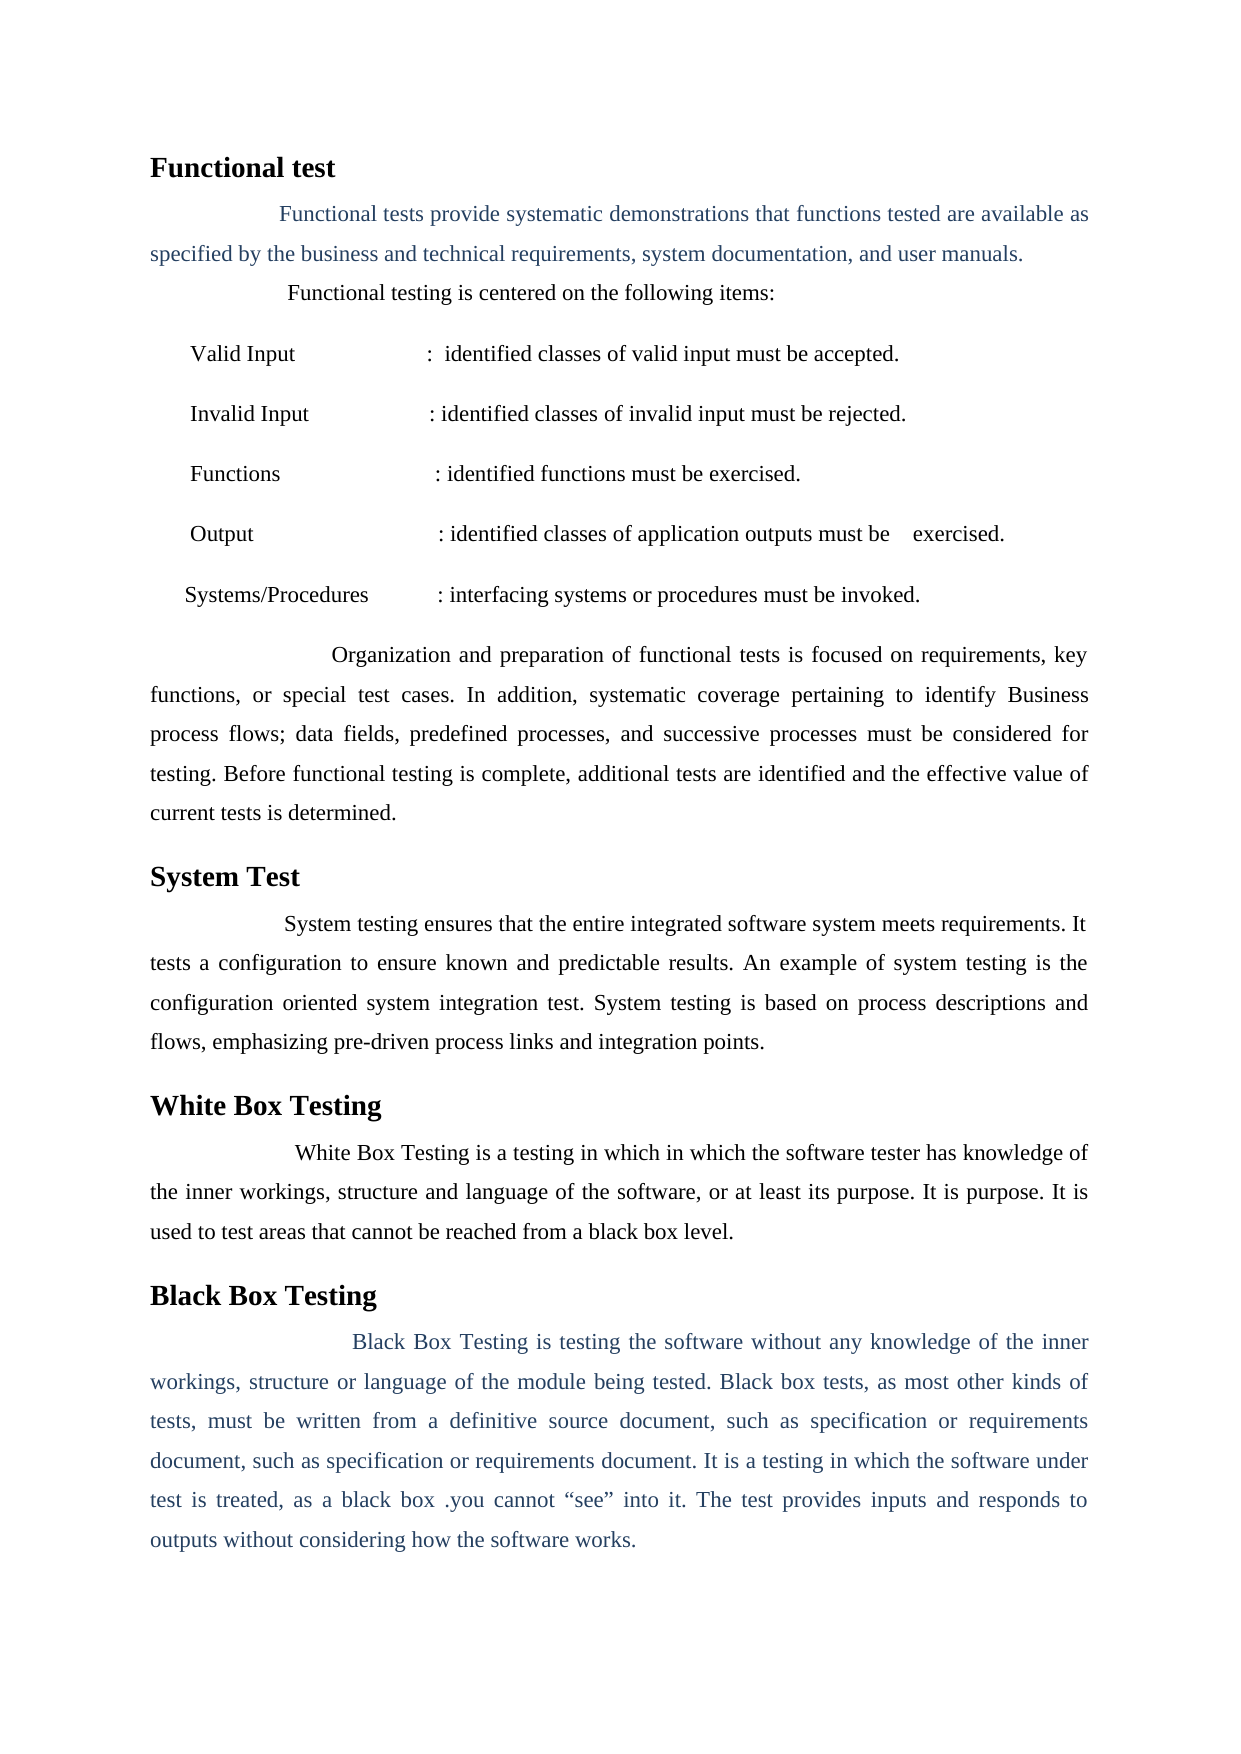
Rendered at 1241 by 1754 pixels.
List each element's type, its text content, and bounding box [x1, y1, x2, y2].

text White Box Testing is a testing in which in which the software tester has knowledge of the inner workings, structure and language of the software, or at least its purpose. It is purpose. It is used to test areas that cannot be reached from a black box level. [150, 1139, 1090, 1244]
subtitle Black Box Testing [150, 1278, 1090, 1312]
subtitle Black Box Testing is testing the software without any knowledge of the inner workings, structure or language of the module being tested. Black box tests, as most other kinds of tests, must be written from a definitive source document, such as specification or requirements document, such as specification or requirements document. It is a testing in which the software under test is treated, as a black box .you cannot “see” into it. The test provides inputs and responds to outputs without considering how the software works. [150, 1328, 1090, 1552]
subtitle Functional test [150, 150, 1090, 183]
text System testing ensures that the entire integrated software system meets requirements. It tests a configuration to ensure known and predictable results. An example of system testing is the configuration oriented system integration test. System testing is based on process descriptions and flows, emphasizing pre-driven process links and integration points. [150, 910, 1090, 1054]
text Invalid Input : identified classes of invalid input must be rejected. [150, 400, 1090, 426]
text Systems/Procedures : interfacing systems or procedures must be invoked. [150, 581, 1090, 607]
text Organization and preparation of functional tests is focused on requirements, key functions, or special test cases. In addition, systematic coverage pertaining to identify Business process flows; data fields, predefined processes, and successive processes must be considered for testing. Before functional testing is complete, additional tests are identified and the effective value of current tests is determined. [150, 641, 1090, 825]
text Output : identified classes of application outputs must be exercised. [150, 521, 1090, 547]
text Valid Input : identified classes of valid input must be accepted. [150, 339, 1090, 366]
subtitle White Box Testing [150, 1088, 1090, 1122]
text Functions : identified functions must be exercised. [150, 460, 1090, 487]
text Functional testing is centered on the following items: [150, 279, 1090, 306]
subtitle System Test [150, 859, 1090, 893]
subtitle Functional tests provide systematic demonstrations that functions tested are available as specified by the business and technical requirements, system documentation, and user manuals. [150, 200, 1090, 266]
